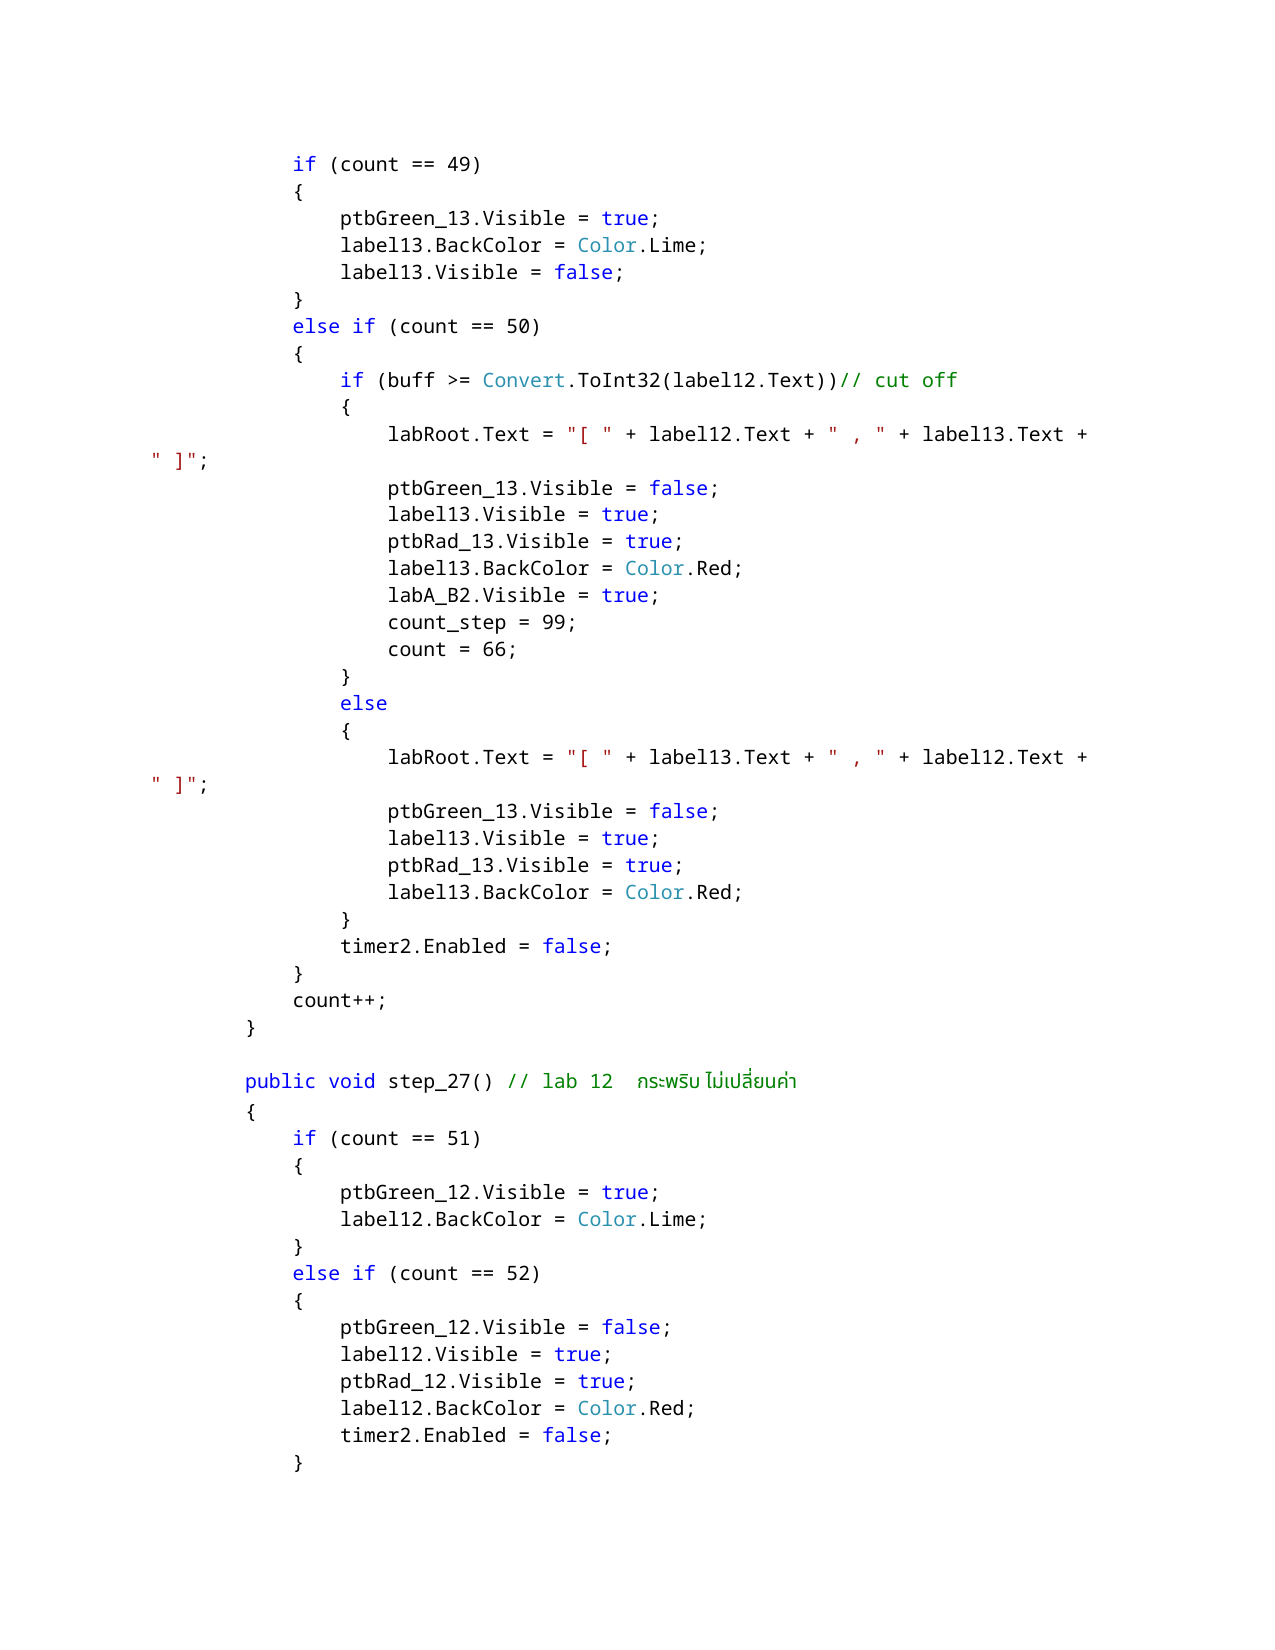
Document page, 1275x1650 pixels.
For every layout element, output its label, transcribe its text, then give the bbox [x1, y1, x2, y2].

text labRoot.Text = "[ " + label12.Text + " , " + label13.Text + " ]"; [150, 420, 1125, 474]
text } [150, 959, 1125, 986]
text } [150, 905, 1125, 932]
text { [150, 339, 1125, 366]
text count = 66; [150, 636, 1125, 663]
text } [150, 1232, 1125, 1259]
text else if (count == 52) [150, 1259, 1125, 1286]
text count++; [150, 986, 1125, 1013]
text timer2.Enabled = false; [150, 1421, 1125, 1448]
text ptbRad_13.Visible = true; [150, 528, 1125, 555]
text } [150, 663, 1125, 689]
text public void step_27() // lab 12 กระพริบ ไม่เปลี่ยนค่า [150, 1067, 1125, 1097]
text { [150, 717, 1125, 743]
text label12.BackColor = Color.Lime; [150, 1205, 1125, 1232]
text { [150, 1286, 1125, 1313]
text } [150, 1013, 1125, 1040]
text labA_B2.Visible = true; [150, 582, 1125, 609]
text timer2.Enabled = false; [150, 932, 1125, 959]
text count_step = 99; [150, 609, 1125, 636]
text ptbGreen_13.Visible = false; [150, 474, 1125, 501]
text ptbGreen_12.Visible = true; [150, 1178, 1125, 1205]
text ptbGreen_13.Visible = false; [150, 797, 1125, 824]
text ptbGreen_12.Visible = false; [150, 1313, 1125, 1340]
text labRoot.Text = "[ " + label13.Text + " , " + label12.Text + " ]"; [150, 743, 1125, 797]
text else [150, 689, 1125, 717]
text label13.Visible = true; [150, 824, 1125, 851]
text { [150, 1097, 1125, 1124]
text { [150, 393, 1125, 420]
text label12.BackColor = Color.Red; [150, 1394, 1125, 1421]
text if (count == 51) [150, 1124, 1125, 1151]
text label12.Visible = true; [150, 1340, 1125, 1367]
text label13.BackColor = Color.Lime; [150, 231, 1125, 258]
text label13.BackColor = Color.Red; [150, 878, 1125, 905]
text } [150, 1448, 1125, 1475]
text ptbRad_12.Visible = true; [150, 1367, 1125, 1394]
text } [150, 285, 1125, 312]
text { [150, 1151, 1125, 1178]
text ptbGreen_13.Visible = true; [150, 204, 1125, 231]
text if (count == 49) [150, 150, 1125, 177]
text label13.Visible = false; [150, 258, 1125, 285]
text if (buff >= Convert.ToInt32(label12.Text))// cut off [150, 366, 1125, 393]
text label13.BackColor = Color.Red; [150, 555, 1125, 582]
text { [150, 177, 1125, 204]
text else if (count == 50) [150, 312, 1125, 339]
text ptbRad_13.Visible = true; [150, 851, 1125, 878]
text label13.Visible = true; [150, 501, 1125, 528]
